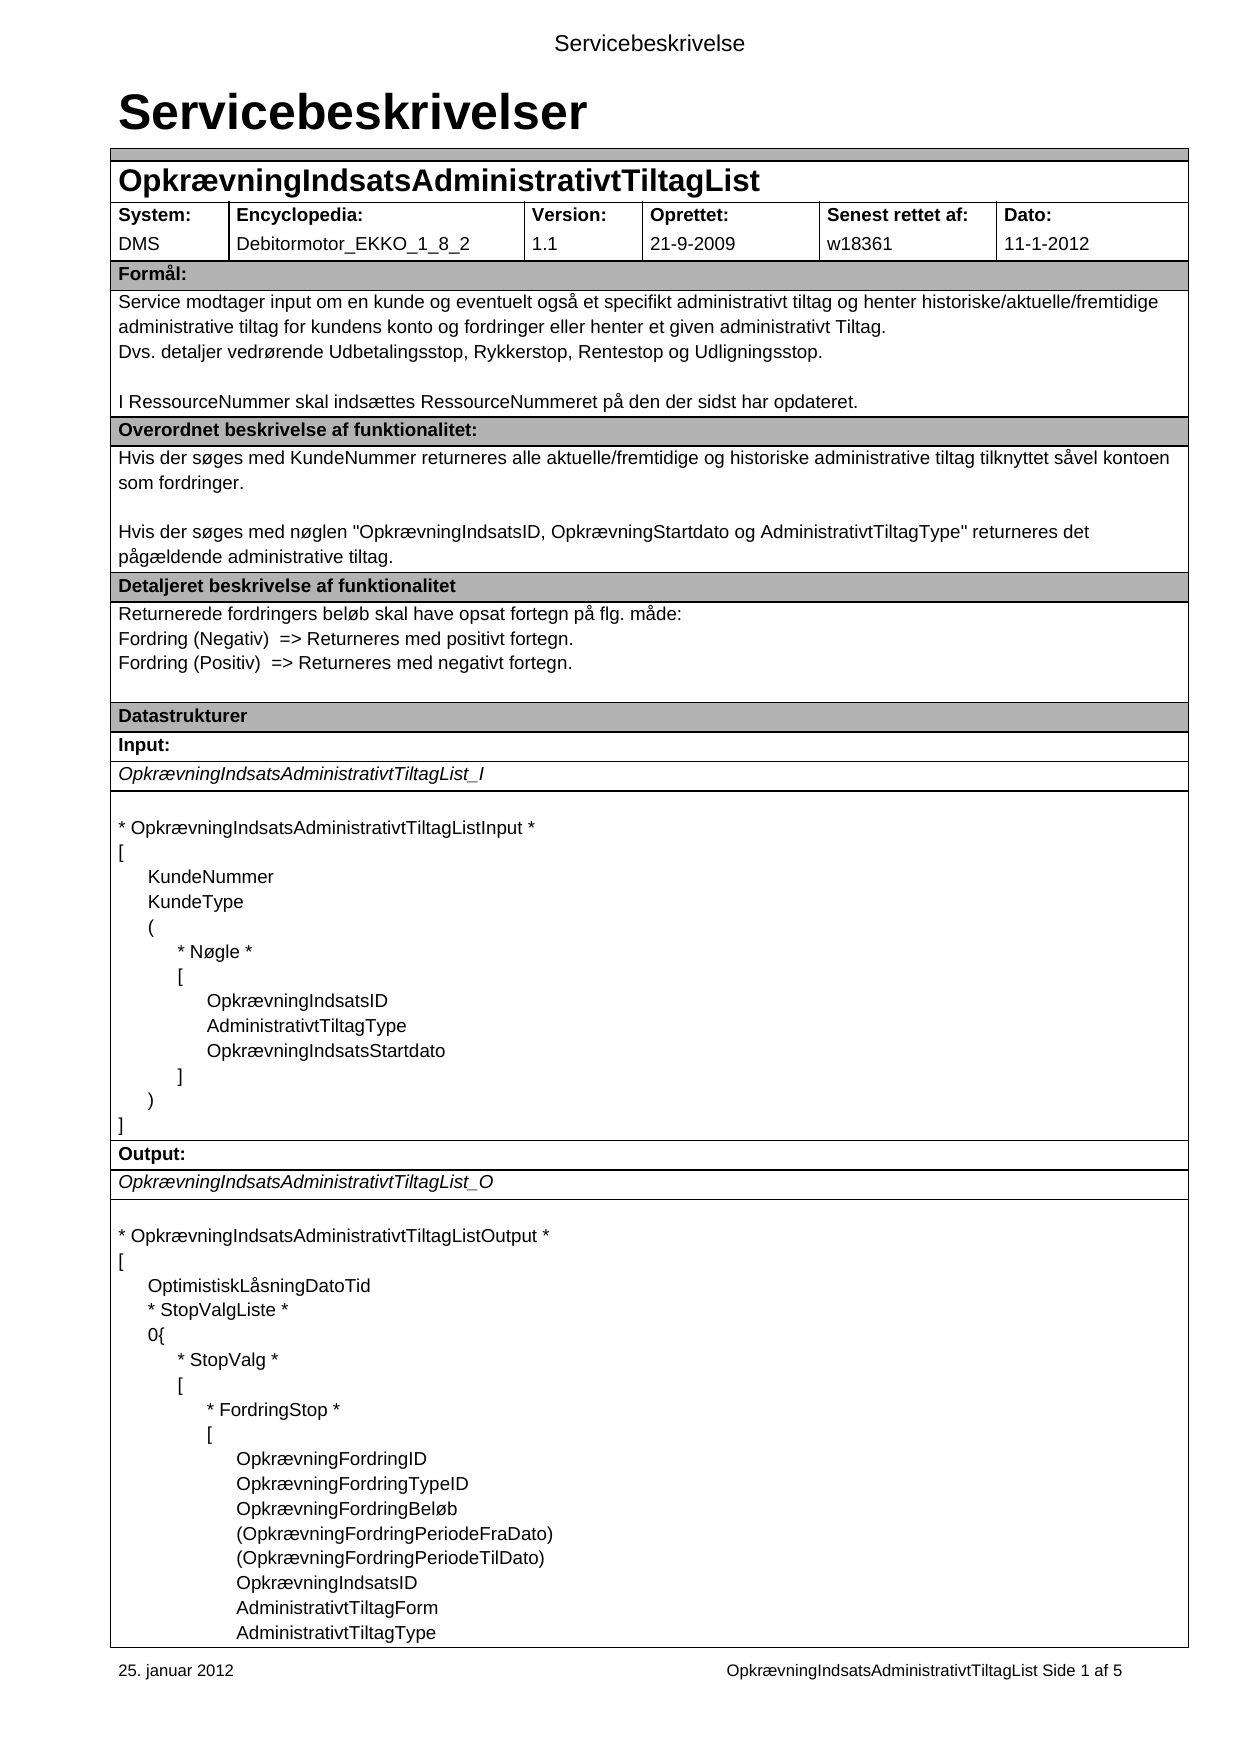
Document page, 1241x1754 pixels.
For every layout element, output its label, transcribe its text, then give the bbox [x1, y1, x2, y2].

table_cell Version: [525, 203, 642, 231]
table_cell Senest rettet af: [820, 203, 996, 231]
table_cell Debitormotor_EKKO_1_8_2 [230, 231, 524, 260]
table_cell System: [111, 203, 228, 231]
table_cell OpkrævningIndsatsAdministrativtTiltagList_I [111, 762, 1188, 790]
table_cell Detaljeret beskrivelse af funktionalitet [111, 573, 1188, 601]
table_cell Returnerede fordringers beløb skal have opsat fortegn på flg. måde: Fordring (Negativ) => Returneres med positivt fortegn. Fordring (Positiv) => Returneres med negativt fortegn. [111, 603, 1188, 702]
table_cell Encyclopedia: [230, 203, 524, 231]
table_cell OpkrævningIndsatsAdministrativtTiltagList_O [111, 1171, 1188, 1198]
table_cell OpkrævningIndsatsAdministrativtTiltagList [111, 162, 1188, 201]
table_cell Formål: [111, 262, 1188, 290]
table_cell * OpkrævningIndsatsAdministrativtTiltagListInput * [ KundeNummer KundeType ( * Nøgle * [ OpkrævningIndsatsID AdministrativtTiltagType OpkrævningIndsatsStartdato ] ) ] [111, 792, 1188, 1139]
table_cell DMS [111, 231, 228, 260]
table_cell 21-9-2009 [643, 231, 819, 260]
table_cell Input: [111, 733, 1188, 761]
table_cell Overordnet beskrivelse af funktionalitet: [111, 418, 1188, 445]
table_cell 11-1-2012 [997, 231, 1188, 260]
table_header [111, 149, 1188, 160]
table_cell Output: [111, 1141, 1188, 1169]
table_cell Datastrukturer [111, 703, 1188, 731]
text Servicebeskrivelser [118, 82, 1181, 140]
table_cell Service modtager input om en kunde og eventuelt også et specifikt administrativt tiltag og henter historiske/aktuelle/fremtidige administrative tiltag for kundens konto og fordringer eller henter et given administrativt Tiltag. Dvs. detaljer vedrørende Udbetalingsstop, Rykkerstop, Rentestop og Udligningsstop. I RessourceNummer skal indsættes RessourceNummeret på den der sidst har opdateret. [111, 291, 1188, 416]
table_cell 1.1 [525, 231, 642, 260]
table_cell Hvis der søges med KundeNummer returneres alle aktuelle/fremtidige og historiske administrative tiltag tilknyttet såvel kontoen som fordringer. Hvis der søges med nøglen "OpkrævningIndsatsID, OpkrævningStartdato og AdministrativtTiltagType" returneres det pågældende administrative tiltag. [111, 447, 1188, 572]
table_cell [111, 1200, 1188, 1647]
table_cell Oprettet: [643, 203, 819, 231]
table_cell Dato: [997, 203, 1188, 231]
table_cell w18361 [820, 231, 996, 260]
